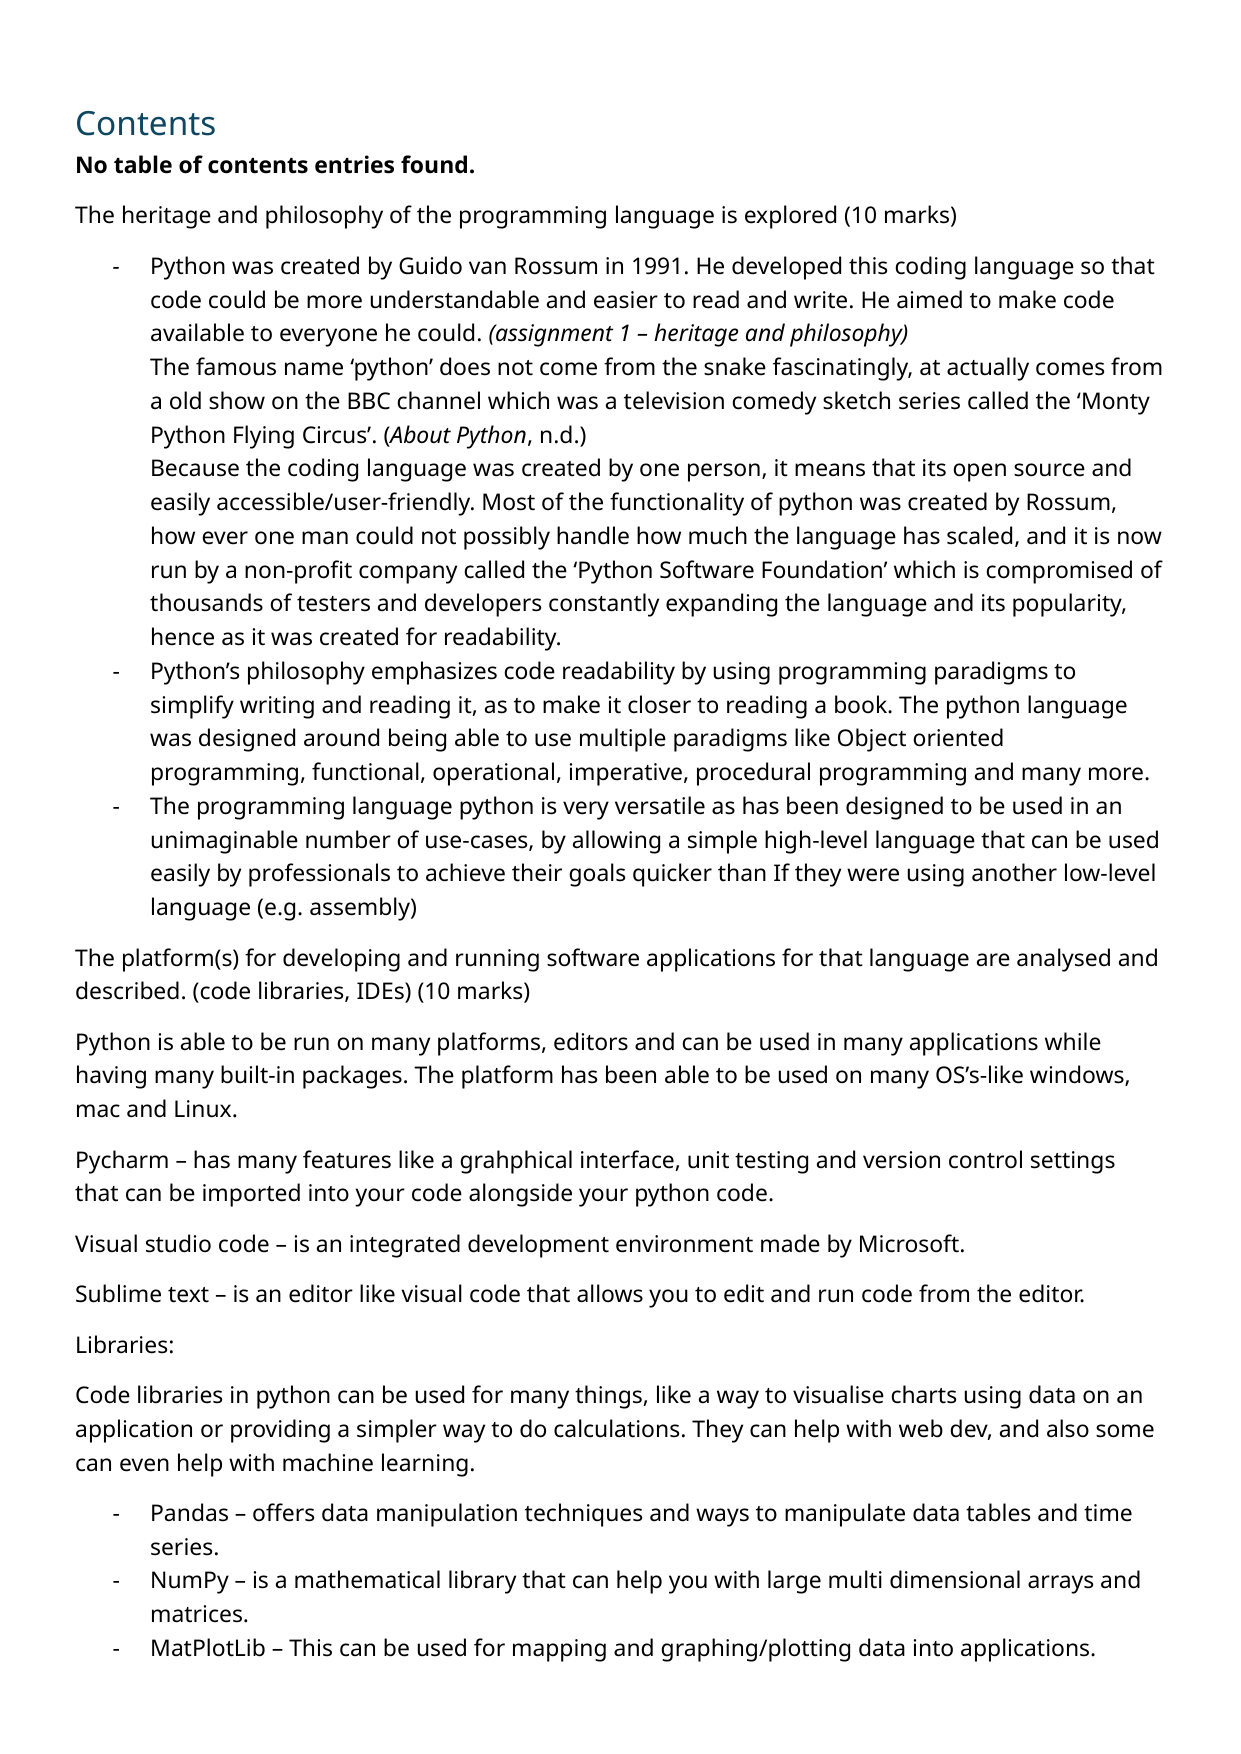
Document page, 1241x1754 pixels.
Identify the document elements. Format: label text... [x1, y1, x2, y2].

text Sublime text – is an editor like visual code that allows you to edit and run code from the editor. [75, 1278, 1165, 1309]
text Visual studio code – is an integrated development environment made by Microsoft. [75, 1228, 1165, 1259]
list NumPy – is a mathematical library that can help you with large multi dimensional arrays and matrices. [112, 1564, 1165, 1629]
list Python was created by Guido van Rossum in 1991. He developed this coding language so that code could be more understandable and easier to read and write. He aimed to make code available to everyone he could. (assignment 1 – heritage and philosophy) [112, 250, 1165, 348]
list Pandas – offers data manipulation techniques and ways to manipulate data tables and time series. [112, 1497, 1165, 1562]
text Libraries: [75, 1328, 1165, 1360]
list MatPlotLib – This can be used for mapping and graphing/plotting data into applications. [112, 1632, 1165, 1663]
text The platform(s) for developing and running software applications for that language are analysed and described. (code libraries, IDEs) (10 marks) [75, 941, 1165, 1006]
list Because the coding language was created by one person, it means that its open source and easily accessible/user-friendly. Most of the functionality of python was created by Rossum, how ever one man could not possibly handle how much the language has scaled, and it is now run by a non-profit company called the ‘Python Software Foundation’ which is compromised of thousands of testers and developers constantly expanding the language and its popularity, hence as it was created for readability. [150, 452, 1165, 652]
text The heritage and philosophy of the programming language is explored (10 marks) [75, 199, 1165, 231]
text Python is able to be run on many platforms, editors and can be used in many applications while having many built-in packages. The platform has been able to be used on many OS’s-like windows, mac and Linux. [75, 1026, 1165, 1124]
list The famous name ‘python’ does not come from the snake fascinatingly, at actually comes from a old show on the BBC channel which was a television comedy sketch series called the ‘Monty Python Flying Circus’. (About Python, n.d.) [150, 351, 1165, 450]
text Code libraries in python can be used for many things, like a way to visualise charts using data on an application or providing a simpler way to do calculations. They can help with web dev, and also some can even help with machine learning. [75, 1379, 1165, 1478]
list The programming language python is very versatile as has been designed to be used in an unimaginable number of use-cases, by allowing a simple high-level language that can be used easily by professionals to achieve their goals quicker than If they were using another low-level language (e.g. assembly) [112, 790, 1165, 922]
text Pycharm – has many features like a grahphical interface, unit testing and version control settings that can be imported into your code alongside your python code. [75, 1143, 1165, 1208]
list Python’s philosophy emphasizes code readability by using programming paradigms to simplify writing and reading it, as to make it closer to reading a book. The python language was designed around being able to use multiple paradigms like Object oriented programming, functional, operational, imperative, procedural programming and many more. [112, 655, 1165, 787]
